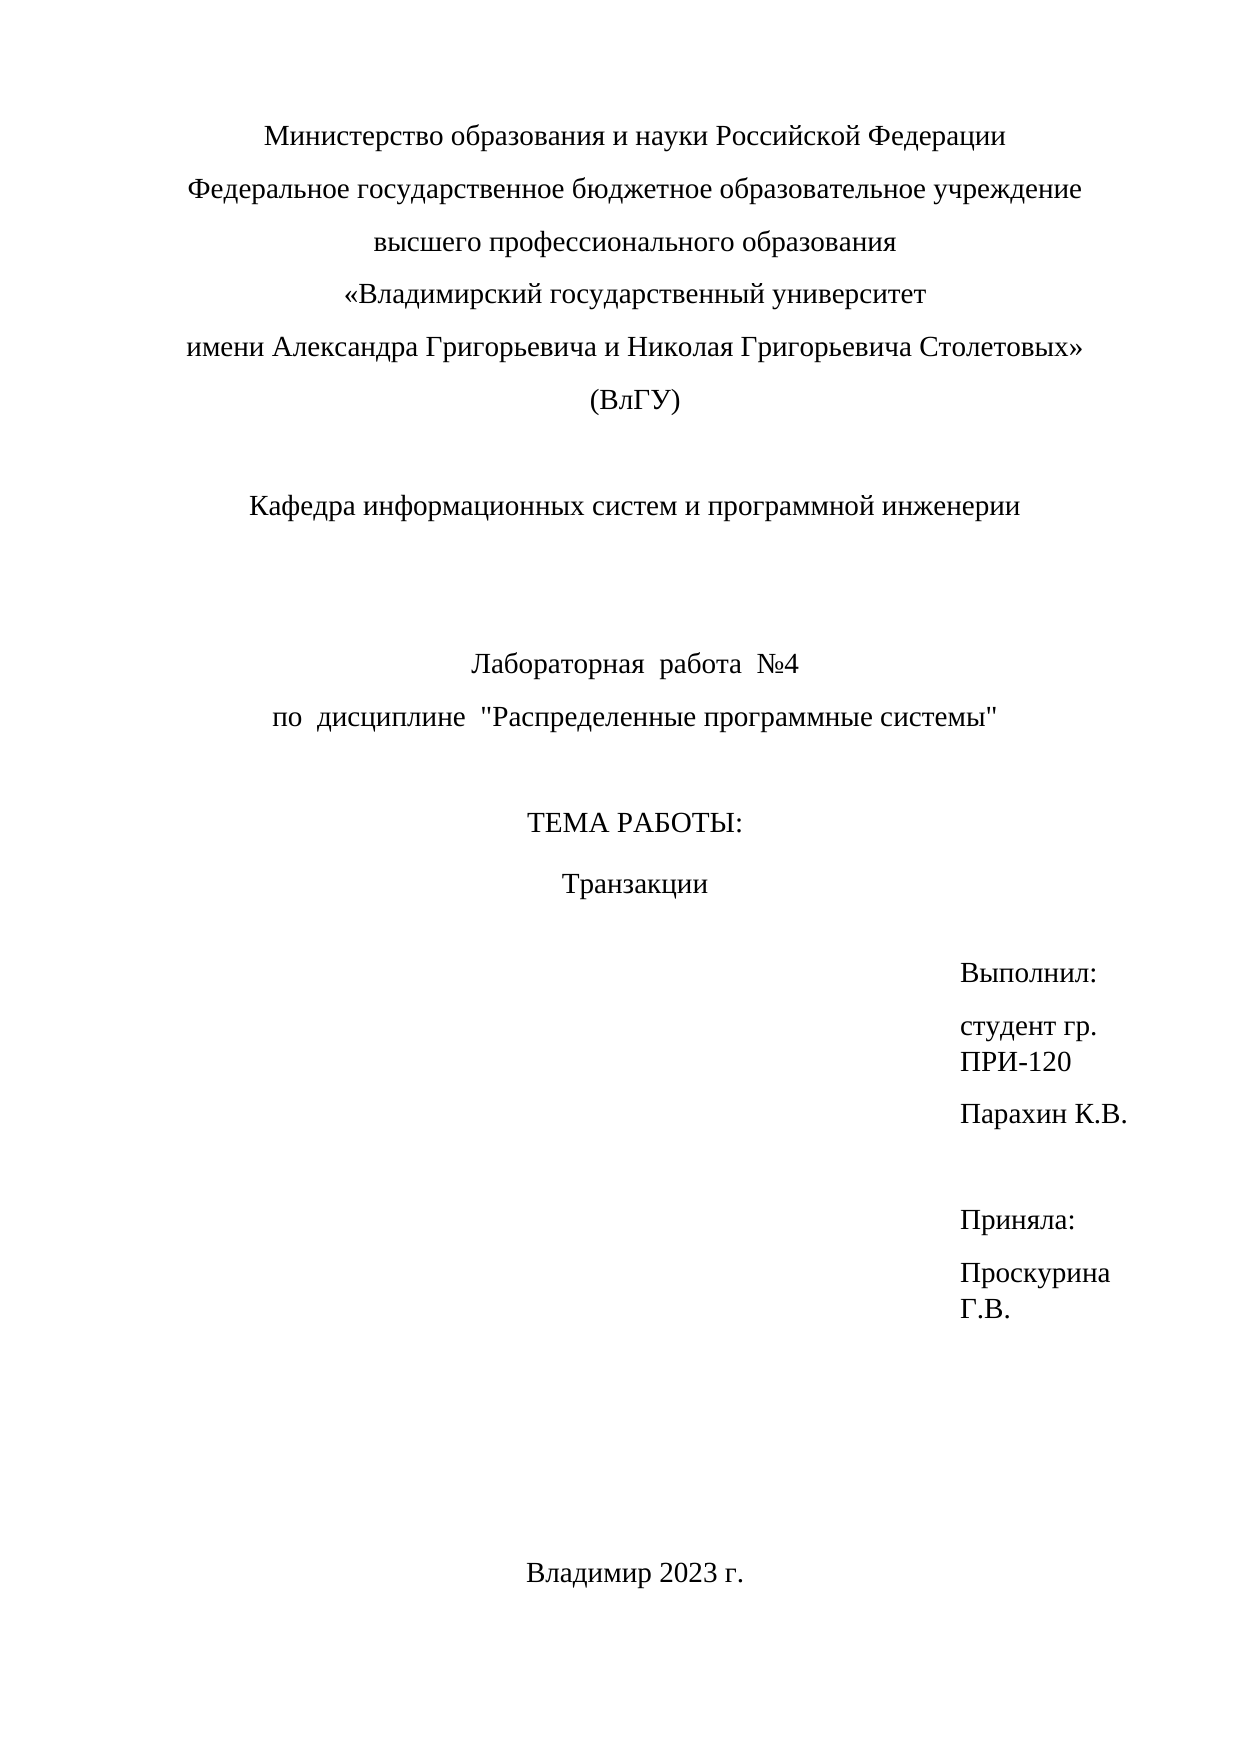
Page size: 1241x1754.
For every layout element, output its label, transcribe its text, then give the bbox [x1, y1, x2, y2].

text Федеральное государственное бюджетное образовательное учреждение [118, 171, 1152, 204]
text ТЕМА РАБОТЫ: [118, 805, 1152, 838]
subtitle Транзакции [118, 866, 1152, 899]
text (ВлГУ) [118, 382, 1152, 416]
text высшего профессионального образования [118, 224, 1152, 257]
text Проскурина Г.В. [960, 1255, 1152, 1325]
text Приняла: [960, 1202, 1152, 1236]
text Кафедра информационных систем и программной инженерии [118, 488, 1152, 521]
text Министерство образования и науки Российской Федерации [118, 118, 1152, 152]
text имени Александра Григорьевича и Николая Григорьевича Столетовых» [118, 329, 1152, 363]
text Выполнил: [960, 955, 1152, 988]
text «Владимирский государственный университет [118, 277, 1152, 310]
text студент гр. ПРИ-120 [960, 1008, 1152, 1077]
text Парахин К.В. [960, 1097, 1152, 1130]
text Владимир 2023 г. [118, 1555, 1152, 1589]
text по дисциплине "Распределенные программные системы" [118, 699, 1152, 733]
text Лабораторная работа №4 [118, 646, 1152, 680]
